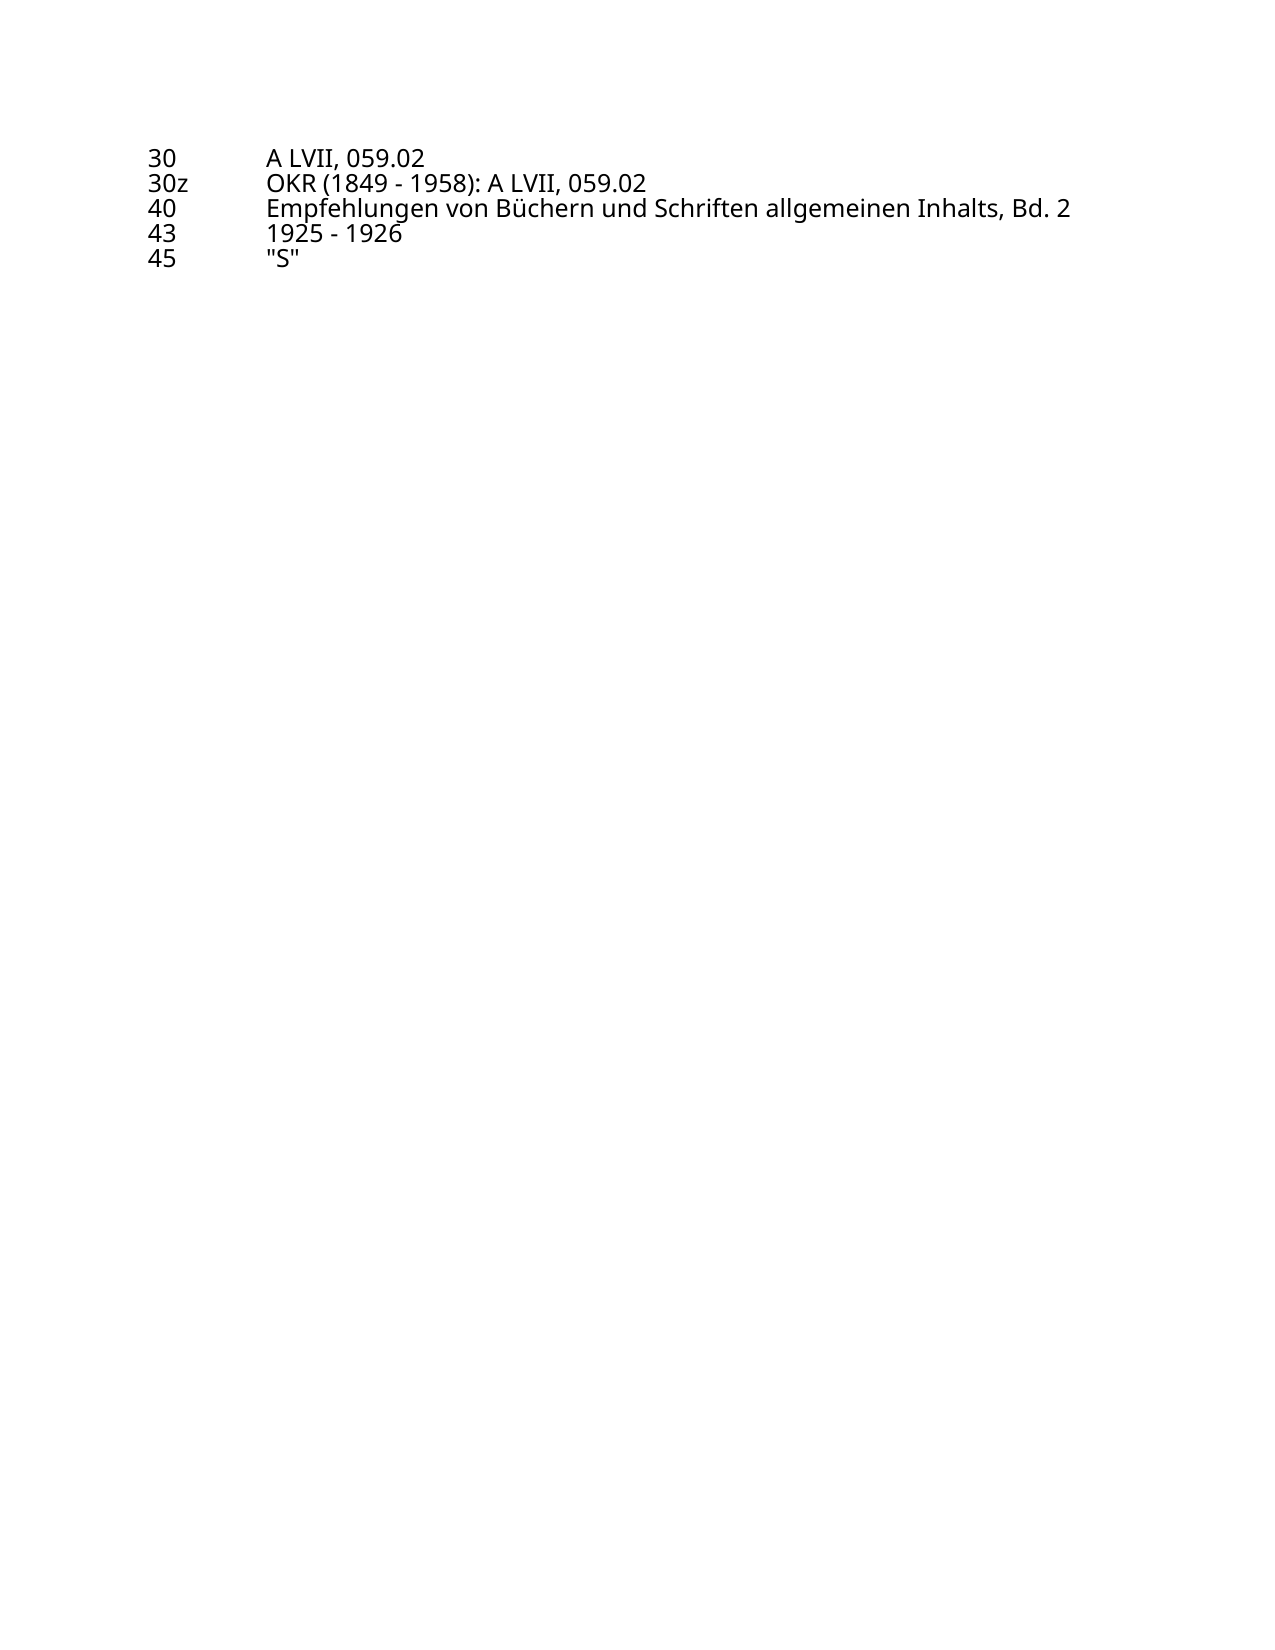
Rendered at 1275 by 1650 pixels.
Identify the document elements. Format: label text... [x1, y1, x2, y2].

text 30z OKR (1849 - 1958): A LVII, 059.02 [148, 173, 1127, 198]
text 43 1925 - 1926 [148, 223, 1127, 248]
text 40 s[2{Empfehlung}en von 1{Bücher}]sn und Schriften allgemeinen Inhalts, Bd. 2 [148, 198, 1127, 223]
text 45 "S" [148, 248, 1127, 273]
text 30 A LVII, 059.02 [148, 148, 1127, 173]
